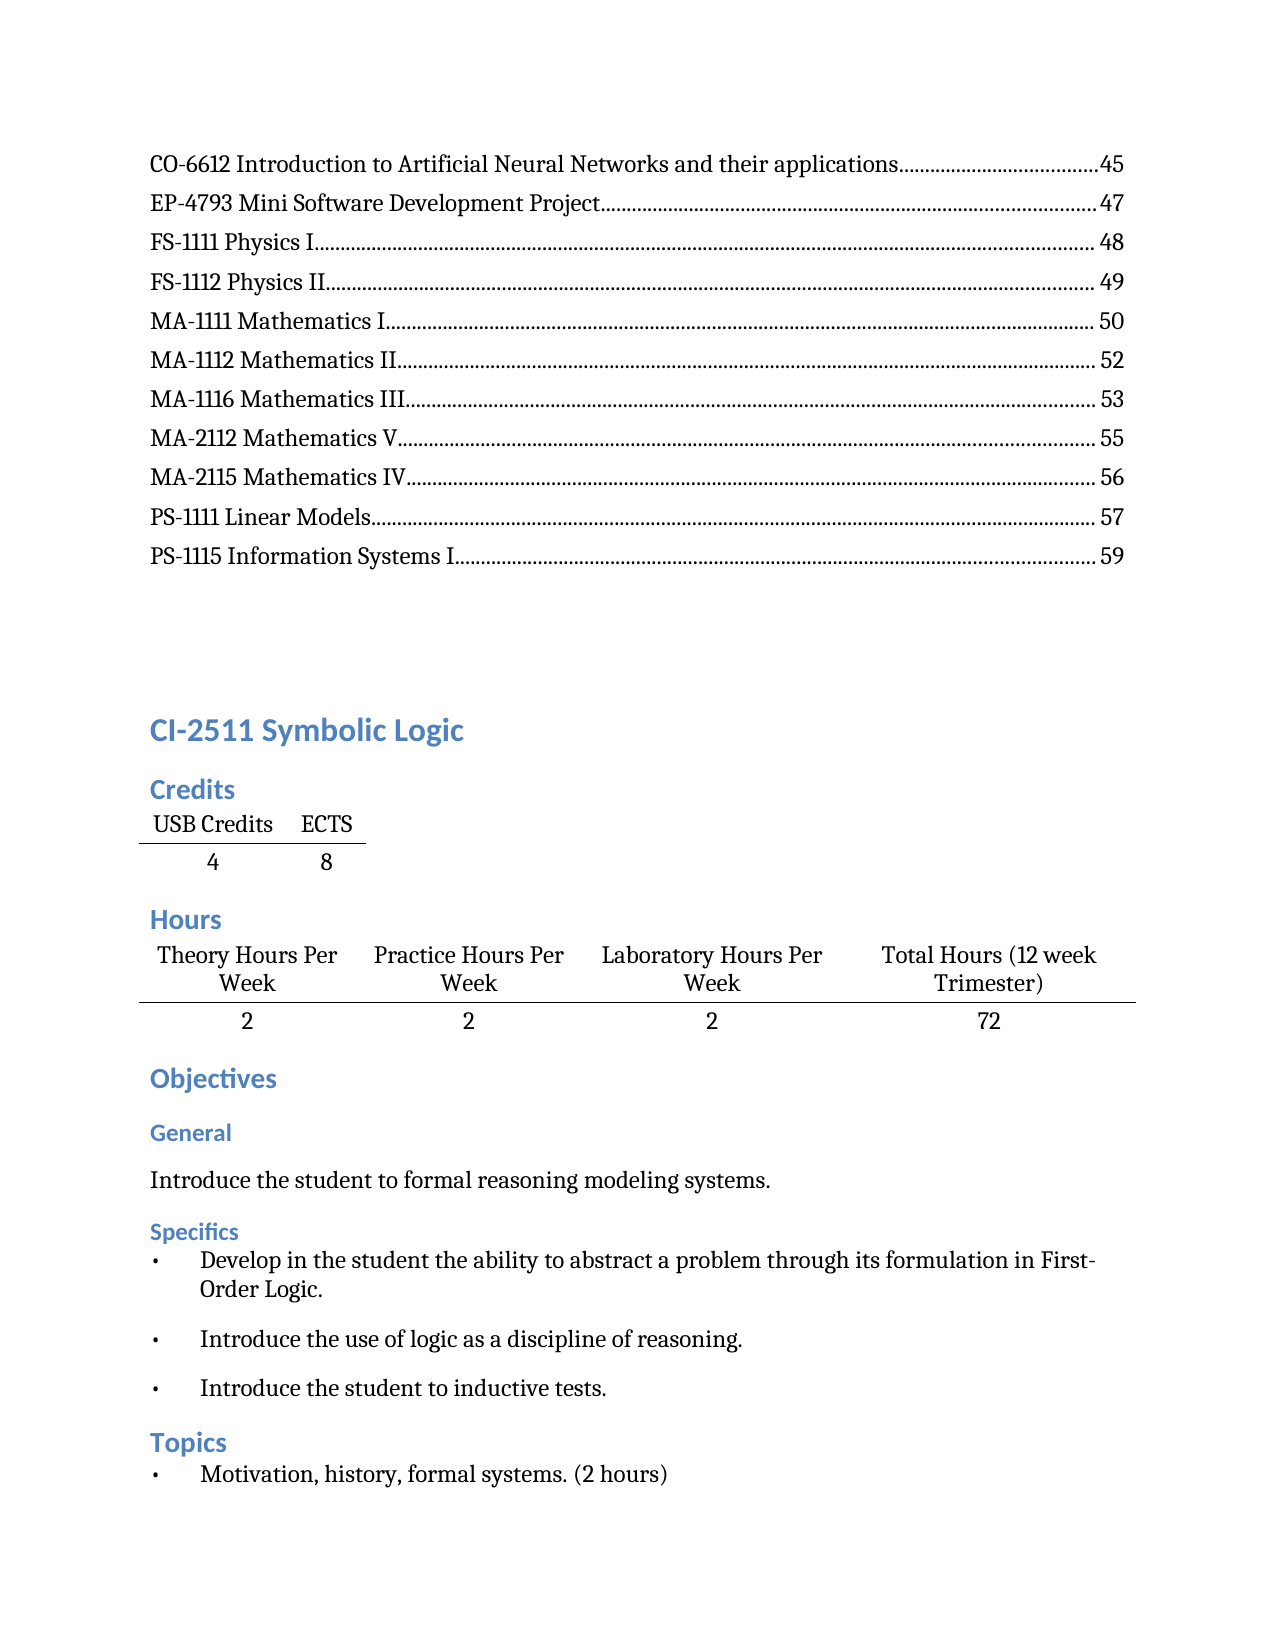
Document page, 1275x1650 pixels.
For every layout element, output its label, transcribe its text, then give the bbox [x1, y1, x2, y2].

table_header USB Credits [139, 806, 287, 843]
table_header Laboratory Hours Per Week [582, 937, 842, 1002]
table_header Theory Hours Per Week [139, 937, 356, 1002]
list Motivation, history, formal systems. (2 hours) [150, 1459, 1125, 1488]
subtitle Specifics [150, 1216, 1125, 1246]
subtitle Objectives [150, 1061, 1125, 1096]
table_cell 72 [842, 1003, 1136, 1040]
table_cell 4 [139, 844, 287, 880]
subtitle General [150, 1117, 1125, 1147]
subtitle Topics [150, 1424, 1125, 1459]
list Develop in the student the ability to abstract a problem through its formulation in First-Order Logic. [150, 1246, 1125, 1304]
table_cell 8 [287, 844, 366, 880]
table_cell 2 [582, 1003, 842, 1040]
table_header ECTS [287, 806, 366, 843]
list Introduce the student to inductive tests. [150, 1374, 1125, 1403]
text Introduce the student to formal reasoning modeling systems. [150, 1166, 1125, 1195]
table_header Practice Hours Per Week [356, 937, 582, 1002]
table_header Total Hours (12 week Trimester) [842, 937, 1136, 1002]
table_cell 2 [356, 1003, 582, 1040]
subtitle CI-2511 Symbolic Logic [150, 709, 1125, 750]
list Introduce the use of logic as a discipline of reasoning. [150, 1325, 1125, 1353]
subtitle Hours [150, 901, 1125, 937]
table_cell 2 [139, 1003, 356, 1040]
subtitle Credits [150, 771, 1125, 806]
